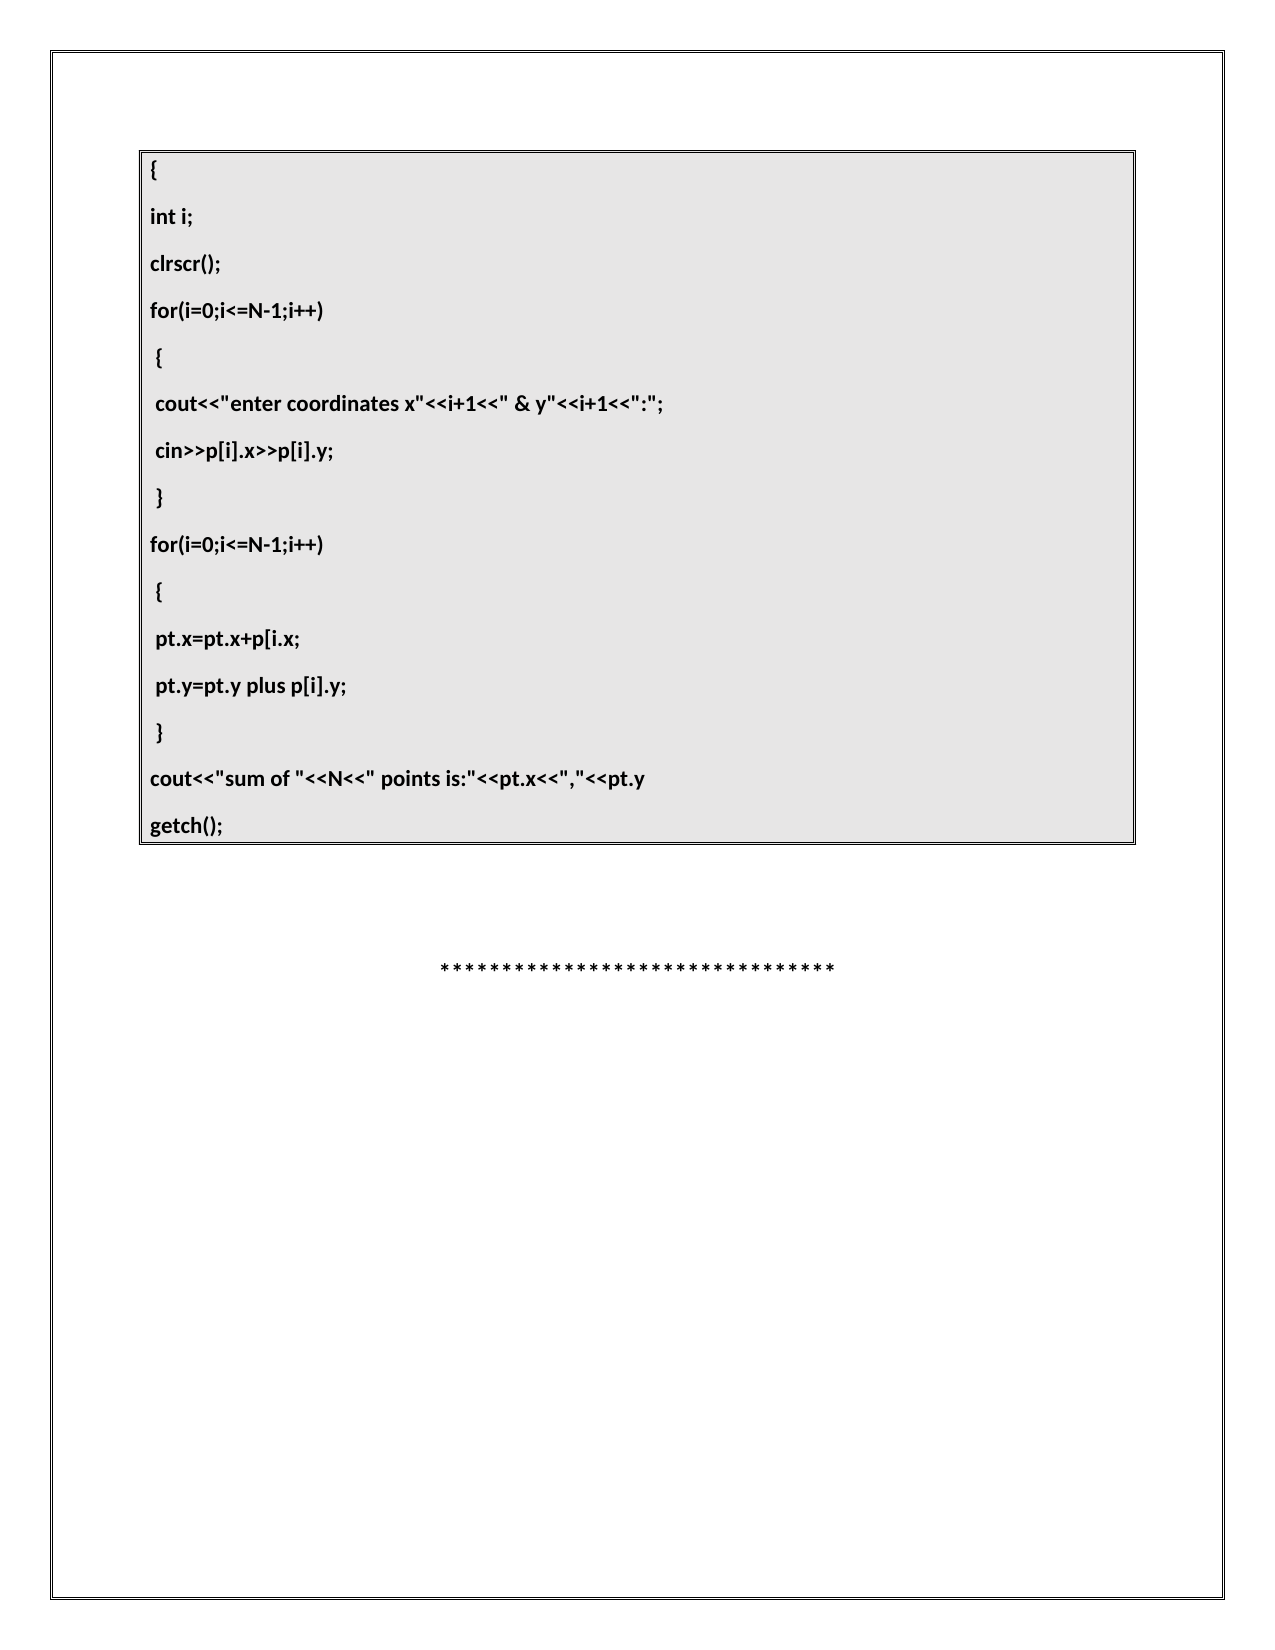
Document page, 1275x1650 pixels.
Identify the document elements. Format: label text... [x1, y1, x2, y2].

text } [142, 478, 1133, 511]
text ******************************** [150, 957, 1125, 988]
text for(i=0;i<=N-1;i++) [142, 525, 1133, 558]
text pt.x=pt.x+p[i.x; [142, 619, 1133, 652]
text pt.y=pt.y plus p[i].y; [142, 666, 1133, 699]
text } [142, 712, 1133, 746]
text for(i=0;i<=N-1;i++) [142, 291, 1133, 324]
text clrscr(); [142, 244, 1133, 277]
text { [142, 153, 1133, 183]
text { [142, 572, 1133, 605]
text getch(); [142, 806, 1133, 842]
text { [142, 337, 1133, 371]
text cout<<"enter coordinates x"<<i+1<<" & y"<<i+1<<":"; [142, 384, 1133, 418]
text cin>>p[i].x>>p[i].y; [142, 431, 1133, 464]
text int i; [142, 197, 1133, 230]
text cout<<"sum of "<<N<<" points is:"<<pt.x<<","<<pt.y [142, 759, 1133, 793]
